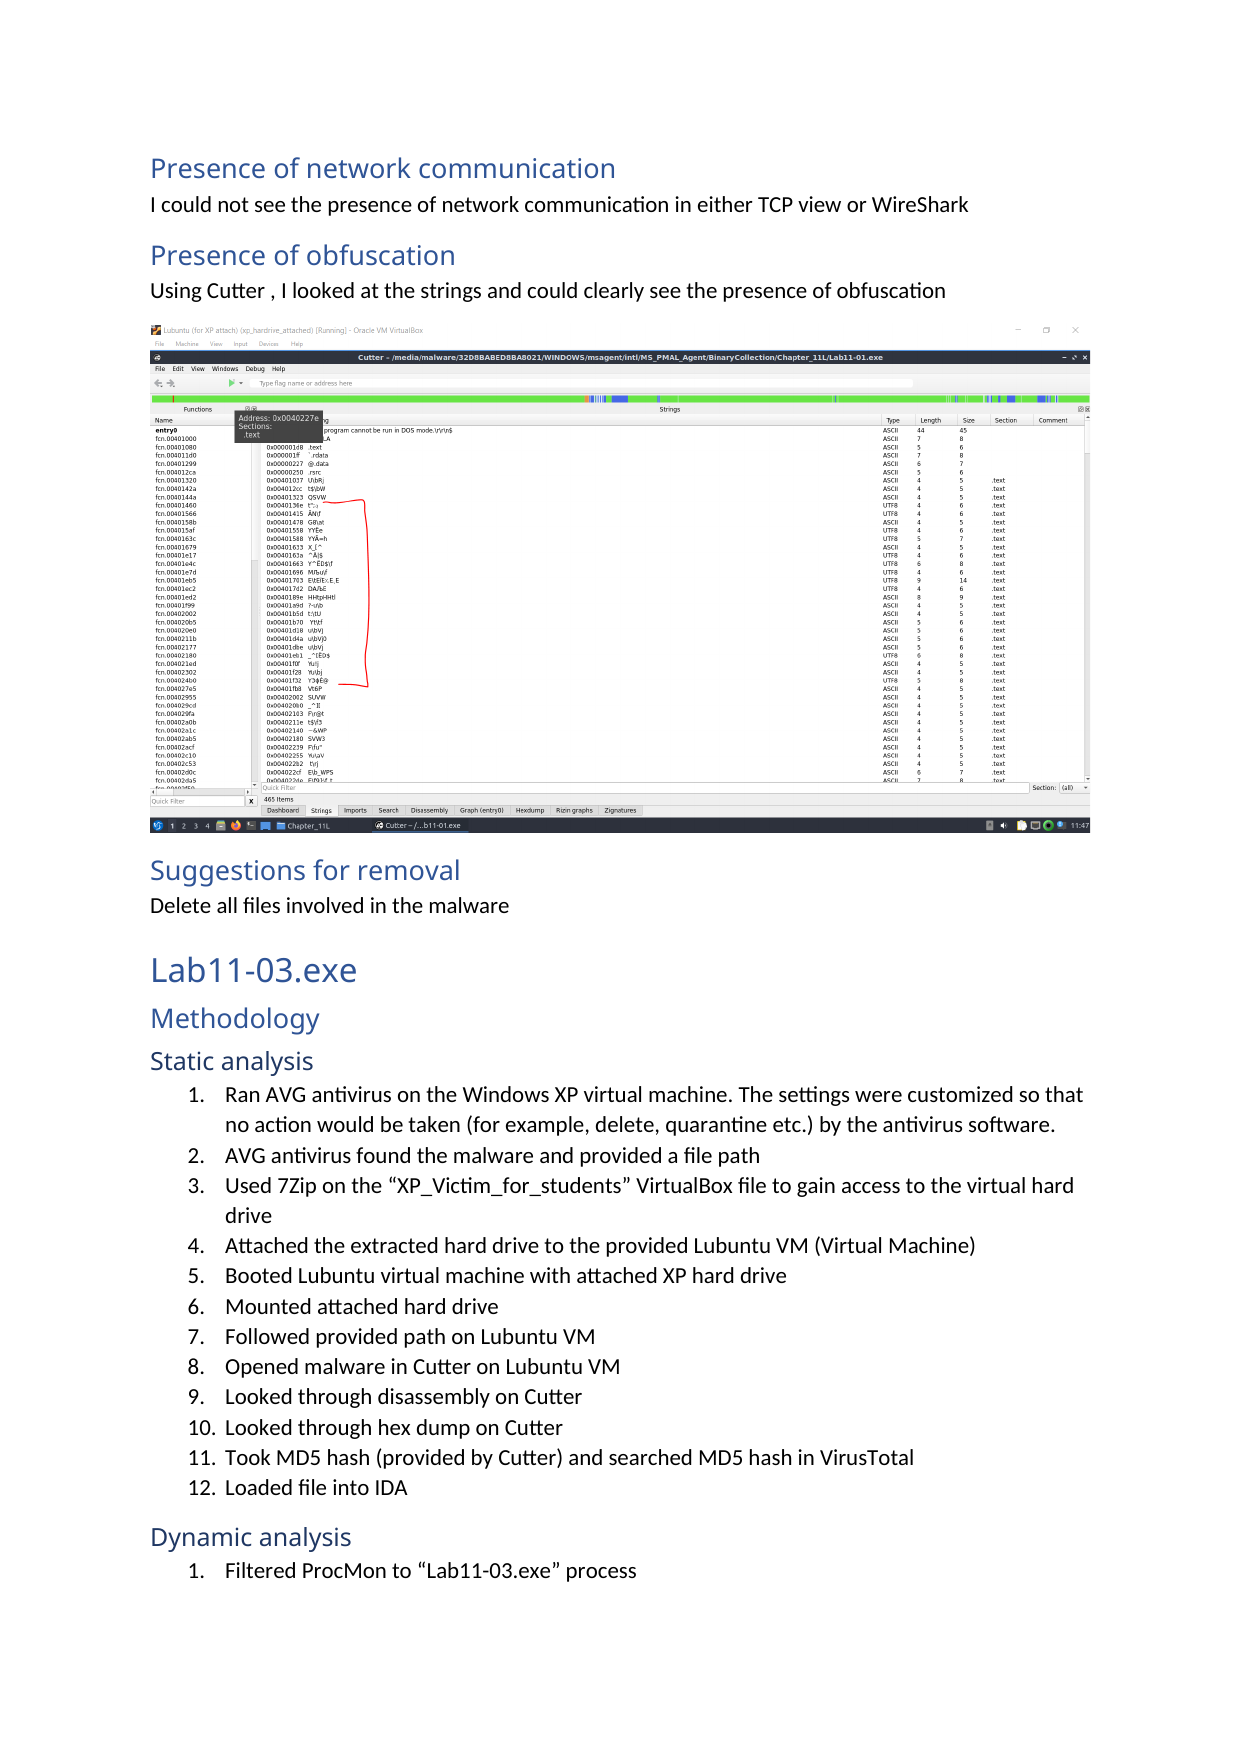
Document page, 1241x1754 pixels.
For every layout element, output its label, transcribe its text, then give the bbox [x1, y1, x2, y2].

list Opened malware in Cutter on Lubuntu VM [187, 1352, 1090, 1380]
list Looked through disassembly on Cutter [187, 1382, 1090, 1410]
list Filtered ProcMon to “Lab11-03.exe” process [187, 1557, 1090, 1585]
subtitle Dynamic analysis [150, 1520, 1090, 1554]
subtitle Lab11-03.exe [150, 946, 1090, 992]
list Attached the extracted hard drive to the provided Lubuntu VM (Virtual Machine) [187, 1231, 1090, 1259]
list Mounted attached hard drive [187, 1292, 1090, 1320]
subtitle Presence of obfuscation [150, 237, 1090, 273]
subtitle Static analysis [150, 1043, 1090, 1078]
list Looked through hex dump on Cutter [187, 1413, 1090, 1441]
list Booted Lubuntu virtual machine with attached XP hard drive [187, 1262, 1090, 1289]
text Using Cutter , I looked at the strings and could clearly see the presence of obfuscation [150, 276, 1090, 304]
text Delete all files involved in the malware [150, 891, 1090, 919]
picture [150, 323, 1091, 833]
list Ran AVG antivirus on the Windows XP virtual machine. The settings were customized so that no action would be taken (for example, delete, quarantine etc.) by the antivirus software. [187, 1080, 1090, 1138]
subtitle Presence of network communication [150, 150, 1090, 187]
list Loaded file into IDA [187, 1473, 1090, 1501]
text I could not see the presence of network communication in either TCP view or WireShark [150, 190, 1090, 218]
list Used 7Zip on the “XP_Victim_for_students” VirtualBox file to gain access to the virtual hard drive [187, 1171, 1090, 1229]
subtitle Methodology [150, 999, 1090, 1036]
list Took MD5 hash (provided by Cutter) and searched MD5 hash in VirusTotal [187, 1443, 1090, 1471]
subtitle Suggestions for removal [150, 851, 1090, 888]
list AVG antivirus found the malware and provided a file path [187, 1141, 1090, 1169]
list Followed provided path on Lubuntu VM [187, 1322, 1090, 1350]
